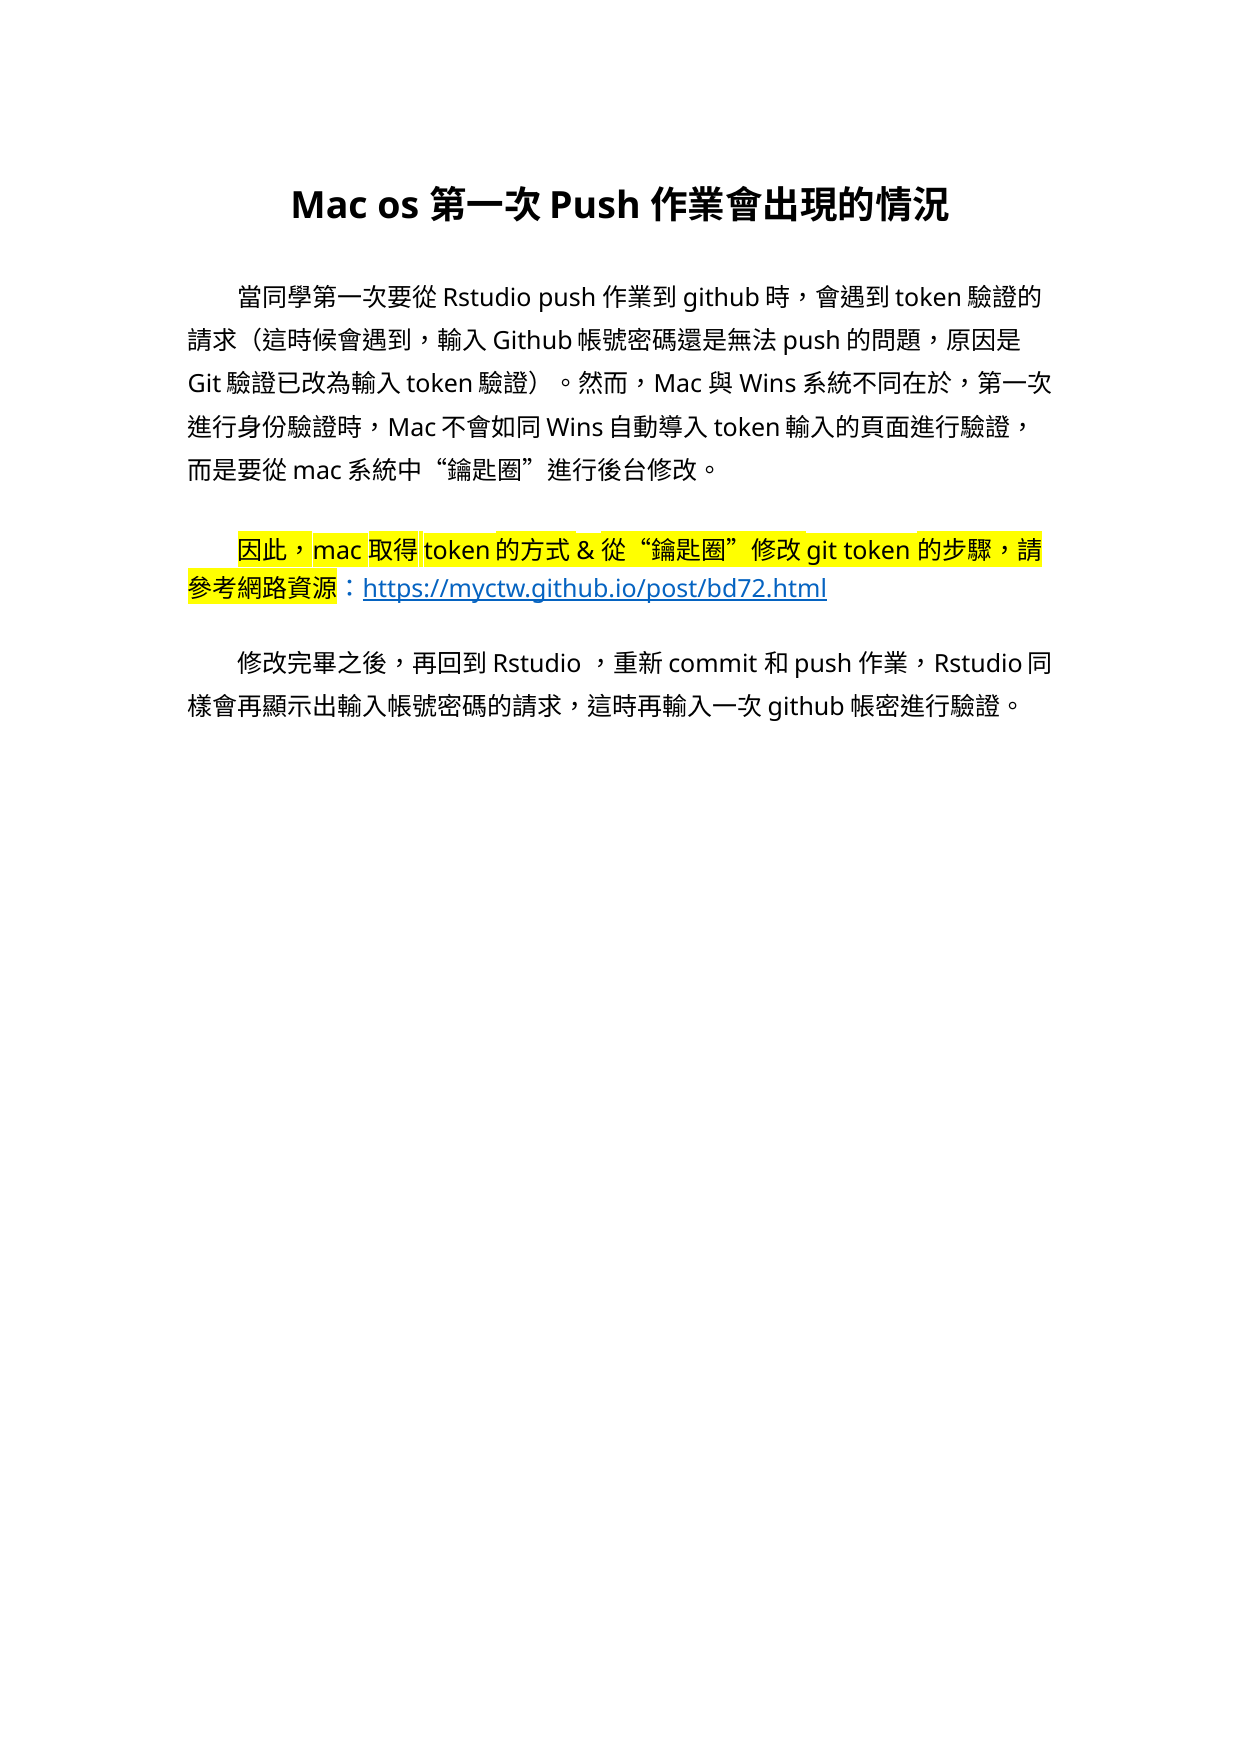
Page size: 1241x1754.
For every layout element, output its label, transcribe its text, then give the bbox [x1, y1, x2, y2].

text 當同學第一次要從Rstudio push 作業到github時，會遇到token驗證的請求（這時候會遇到，輸入Github帳號密碼還是無法push的問題，原因是Git驗證已改為輸入token驗證）。然而，Mac 與 Wins 系統不同在於，第一次進行身份驗證時，Mac不會如同Wins自動導入token輸入的頁面進行驗證，而是要從mac系統中“鑰匙圈”進行後台修改。 [187, 277, 1053, 487]
text 修改完畢之後，再回到Rstudio ，重新commit 和push 作業，Rstudio同樣會再顯示出輸入帳號密碼的請求，這時再輸入一次github帳密進行驗證。 [187, 642, 1053, 723]
text 因此，mac 取得token的方式 & 從“鑰匙圈”修改git token 的步驟，請參考網路資源：https://myctw.github.io/post/bd72.html [187, 530, 1053, 605]
text Mac os 第一次Push 作業會出現的情況 [187, 164, 1053, 239]
